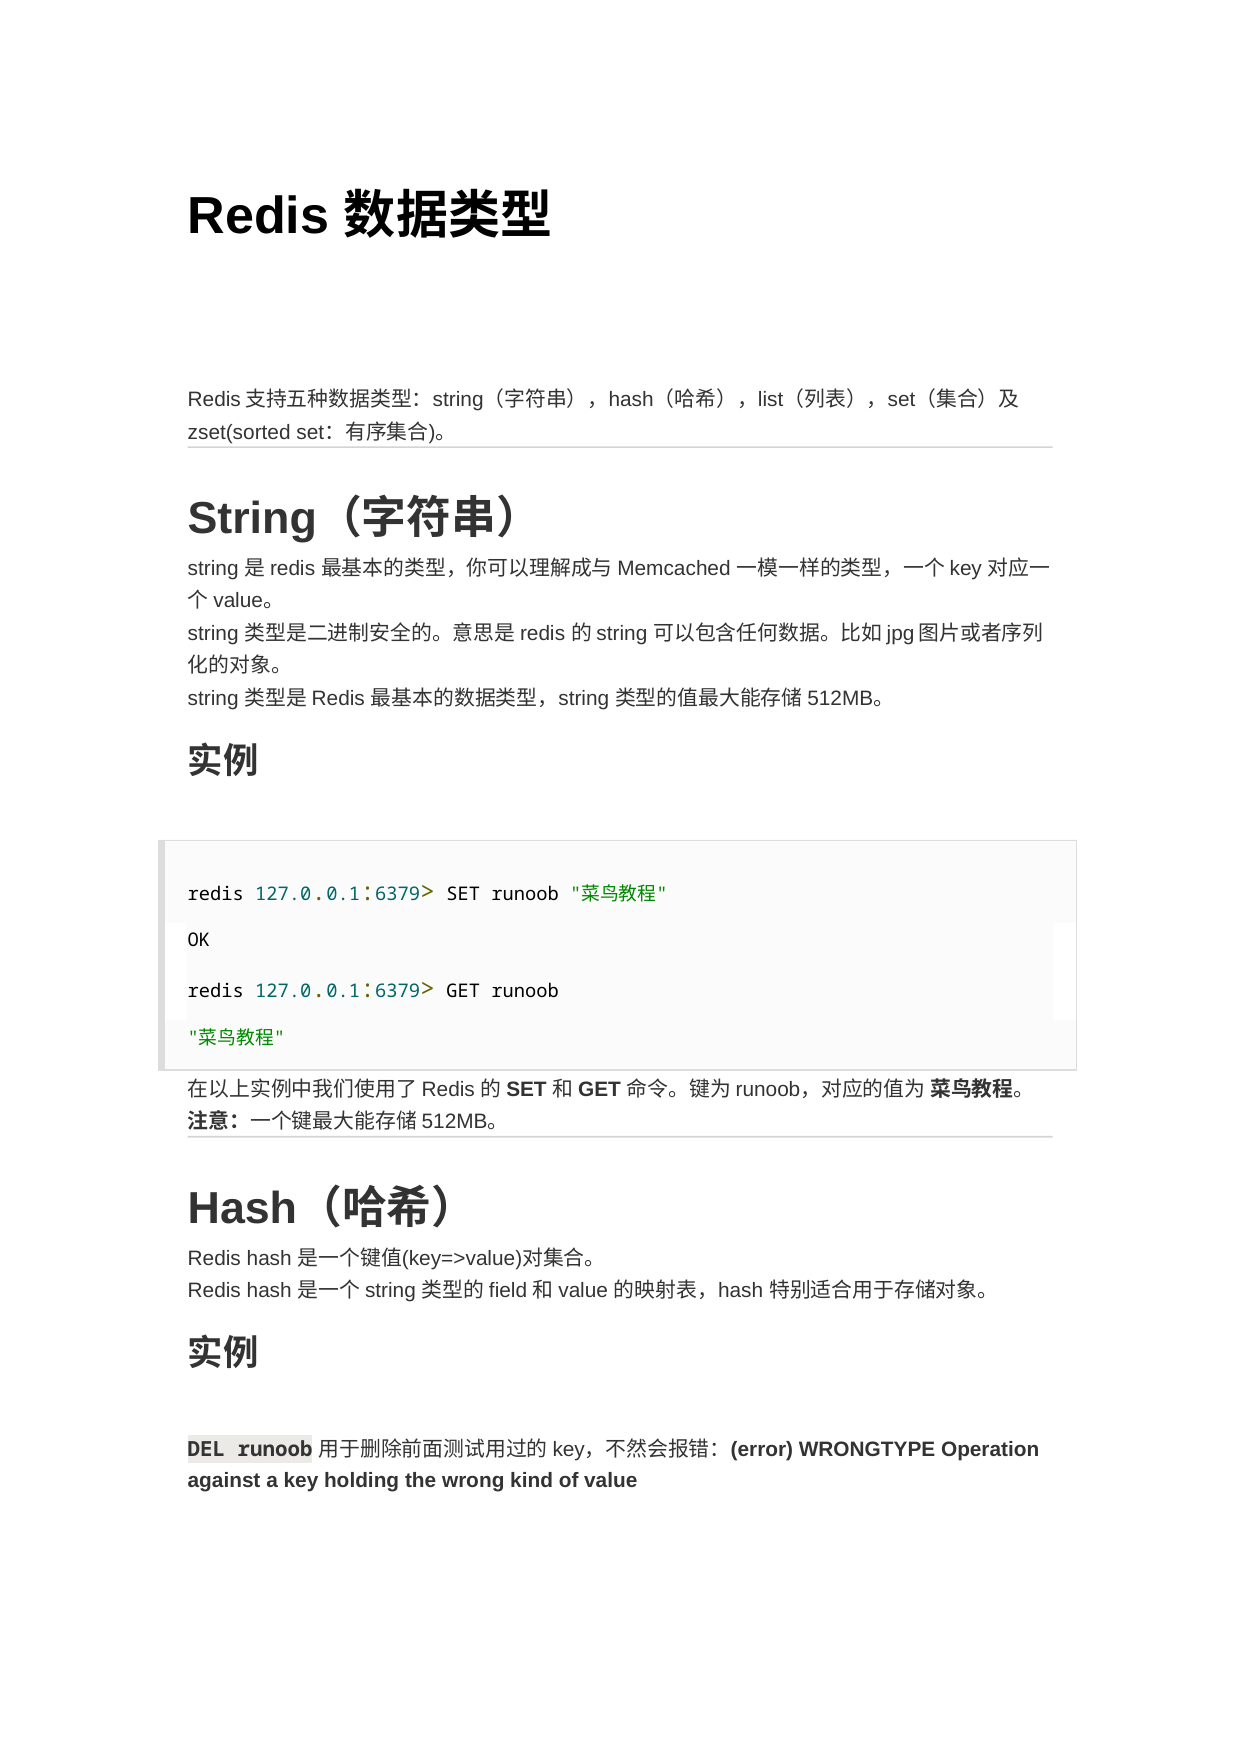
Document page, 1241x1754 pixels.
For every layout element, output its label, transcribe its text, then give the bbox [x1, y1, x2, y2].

subtitle String（字符串） [187, 482, 1053, 547]
text Redis hash 是一个键值(key=>value)对集合。 [187, 1240, 1053, 1272]
text "菜鸟教程" [165, 1002, 1076, 1069]
text string 类型是 Redis 最基本的数据类型，string 类型的值最大能存储 512MB。 [187, 680, 1053, 713]
text redis 127.0.0.1:6379> SET runoob "菜鸟教程" [165, 841, 1076, 923]
text string 类型是二进制安全的。意思是 redis 的 string 可以包含任何数据。比如jpg图片或者序列化的对象。 [187, 615, 1053, 680]
subtitle 实例 [187, 1317, 1053, 1382]
text Redis支持五种数据类型：string（字符串），hash（哈希），list（列表），set（集合）及zset(sorted set：有序集合)。 [187, 381, 1053, 446]
text 在以上实例中我们使用了 Redis 的 SET 和 GET 命令。键为 runoob，对应的值为 菜鸟教程。 [187, 1071, 1053, 1103]
text OK [187, 923, 1053, 955]
text 注意：一个键最大能存储 512MB。 [187, 1103, 1053, 1135]
text string 是 redis 最基本的类型，你可以理解成与 Memcached 一模一样的类型，一个 key 对应一个 value。 [187, 550, 1053, 615]
text Redis hash 是一个 string 类型的 field 和 value 的映射表，hash 特别适合用于存储对象。 [187, 1272, 1053, 1305]
subtitle Hash（哈希） [187, 1172, 1053, 1237]
subtitle 实例 [187, 725, 1053, 790]
subtitle Redis 数据类型 [187, 162, 1053, 259]
text DEL runoob 用于删除前面测试用过的 key，不然会报错：(error) WRONGTYPE Operation against a key holding the wrong kind of value [187, 1432, 1053, 1497]
text redis 127.0.0.1:6379> GET runoob [187, 955, 1053, 1002]
